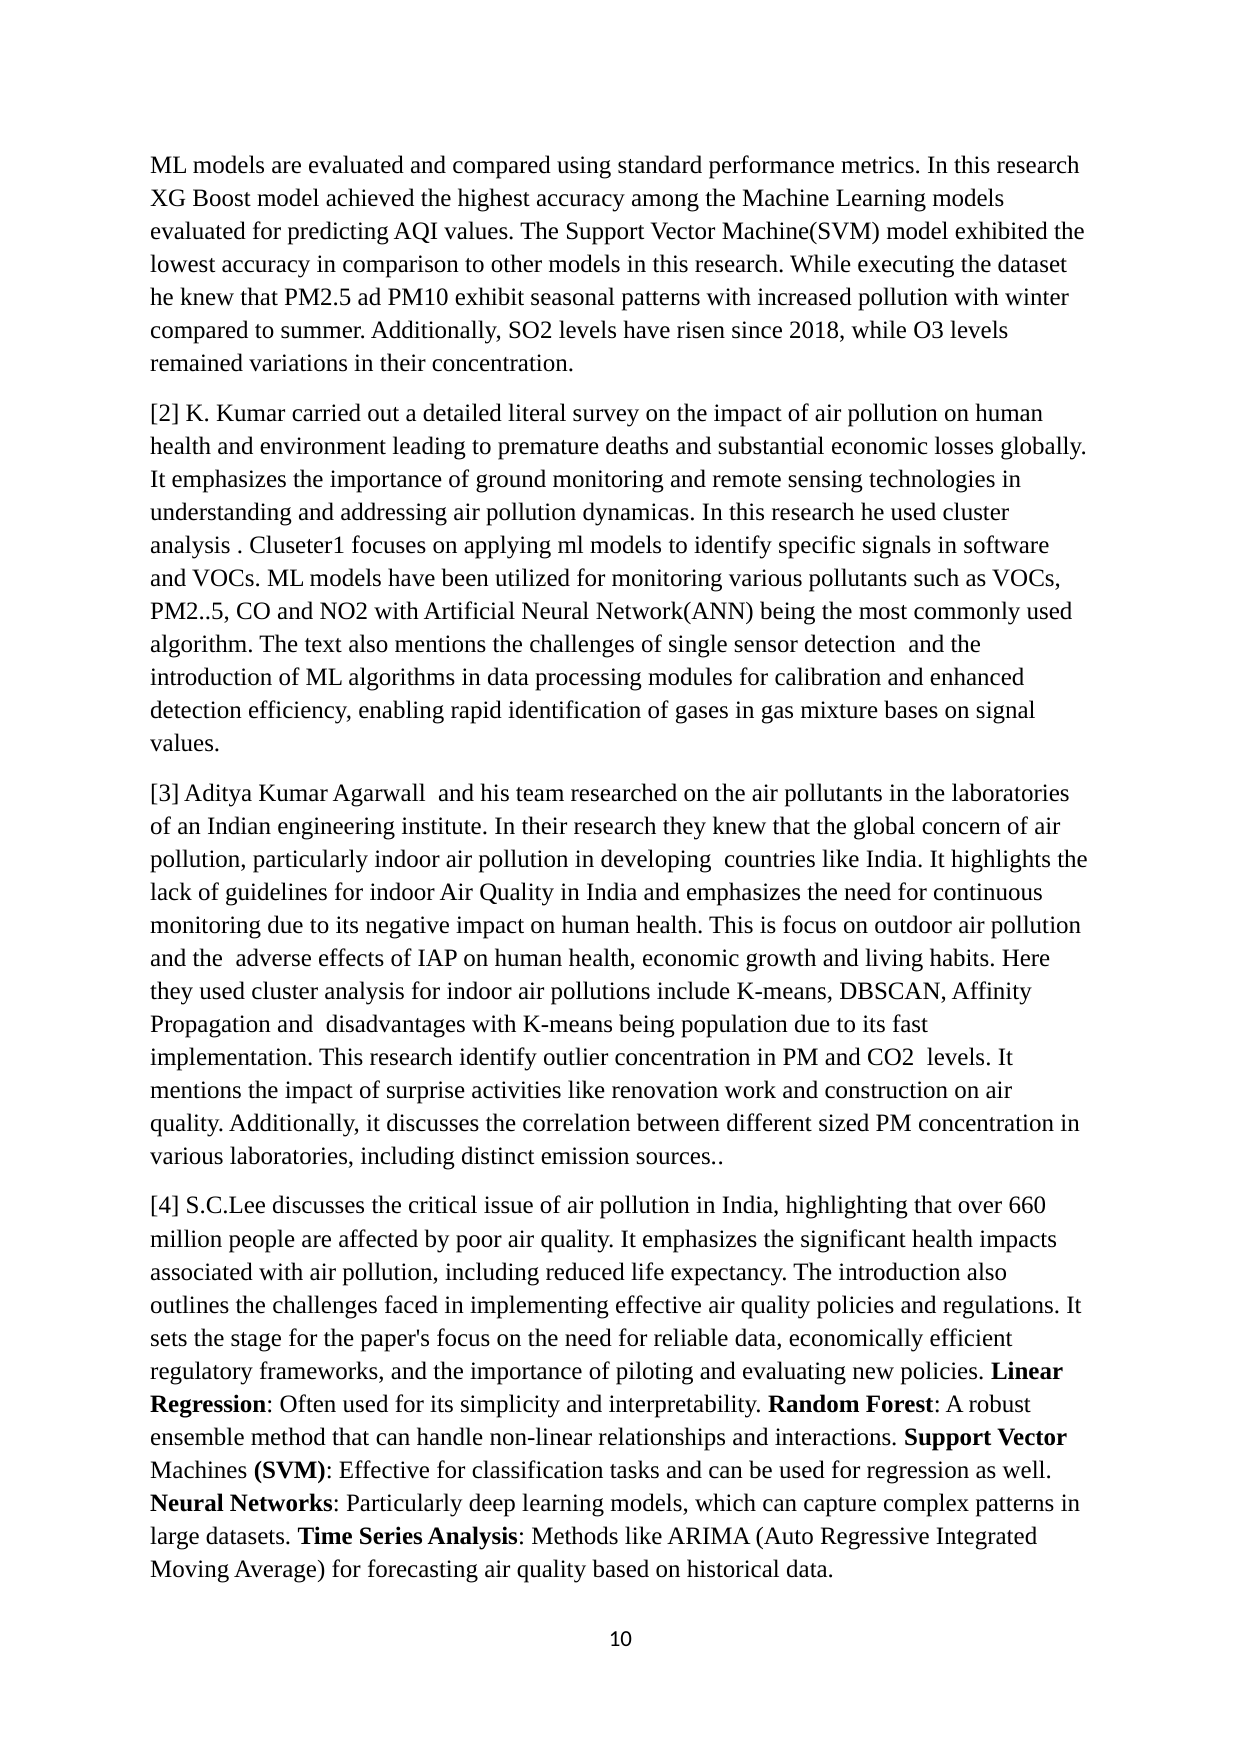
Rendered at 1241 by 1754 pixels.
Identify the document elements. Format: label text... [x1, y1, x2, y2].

text [3] Aditya Kumar Agarwall and his team researched on the air pollutants in the laboratories of an Indian engineering institute. In their research they knew that the global concern of air pollution, particularly indoor air pollution in developing countries like India. It highlights the lack of guidelines for indoor Air Quality in India and emphasizes the need for continuous monitoring due to its negative impact on human health. This is focus on outdoor air pollution and the adverse effects of IAP on human health, economic growth and living habits. Here they used cluster analysis for indoor air pollutions include K-means, DBSCAN, Affinity Propagation and disadvantages with K-means being population due to its fast implementation. This research identify outlier concentration in PM and CO2 levels. It mentions the impact of surprise activities like renovation work and construction on air quality. Additionally, it discusses the correlation between different sized PM concentration in various laboratories, including distinct emission sources.. [150, 778, 1090, 1170]
text [4] S.C.Lee discusses the critical issue of air pollution in India, highlighting that over 660 million people are affected by poor air quality. It emphasizes the significant health impacts associated with air pollution, including reduced life expectancy. The introduction also outlines the challenges faced in implementing effective air quality policies and regulations. It sets the stage for the paper's focus on the need for reliable data, economically efficient regulatory frameworks, and the importance of piloting and evaluating new policies. Linear Regression: Often used for its simplicity and interpretability. Random Forest: A robust ensemble method that can handle non-linear relationships and interactions. Support Vector Machines (SVM): Effective for classification tasks and can be used for regression as well. Neural Networks: Particularly deep learning models, which can capture complex patterns in large datasets. Time Series Analysis: Methods like ARIMA (Auto Regressive Integrated Moving Average) for forecasting air quality based on historical data. [150, 1191, 1090, 1583]
text [2] K. Kumar carried out a detailed literal survey on the impact of air pollution on human health and environment leading to premature deaths and substantial economic losses globally. It emphasizes the importance of ground monitoring and remote sensing technologies in understanding and addressing air pollution dynamicas. In this research he used cluster analysis . Cluseter1 focuses on applying ml models to identify specific signals in software and VOCs. ML models have been utilized for monitoring various pollutants such as VOCs, PM2..5, CO and NO2 with Artificial Neural Network(ANN) being the most commonly used algorithm. The text also mentions the challenges of single sensor detection and the introduction of ML algorithms in data processing modules for calibration and enhanced detection efficiency, enabling rapid identification of gases in gas mixture bases on signal values. [150, 398, 1090, 757]
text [150, 150, 1090, 377]
